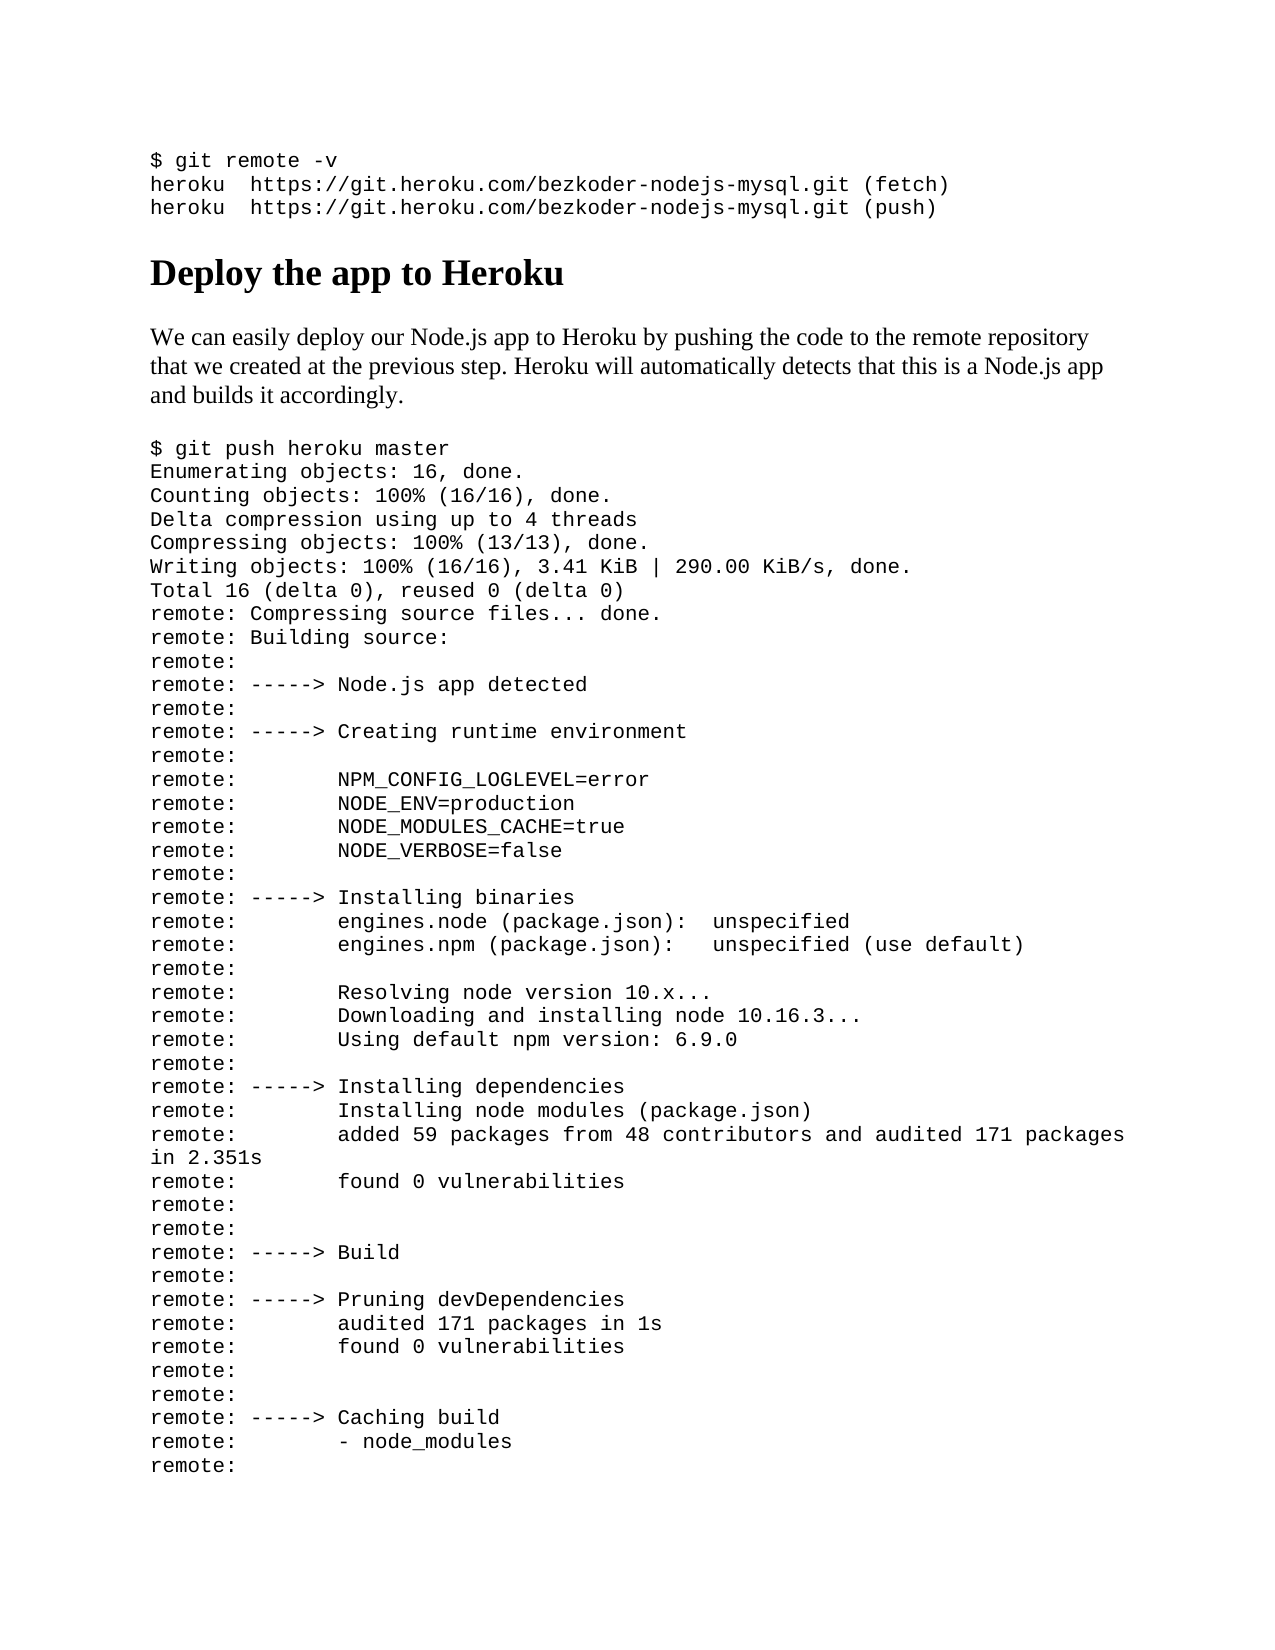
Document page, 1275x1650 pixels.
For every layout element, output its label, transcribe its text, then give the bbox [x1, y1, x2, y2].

text remote: Downloading and installing node 10.16.3... [150, 1005, 1125, 1029]
text Total 16 (delta 0), reused 0 (delta 0) [150, 580, 1125, 603]
text Deploy the app to Heroku [150, 250, 1125, 293]
text Counting objects: 100% (16/16), done. [150, 485, 1125, 509]
text remote: - node_modules [150, 1431, 1125, 1454]
text remote: [150, 1218, 1125, 1242]
text $ git remote -v [150, 150, 1125, 174]
text heroku https://git.heroku.com/bezkoder-nodejs-mysql.git (push) [150, 197, 1125, 221]
text remote: Using default npm version: 6.9.0 [150, 1029, 1125, 1053]
text Enumerating objects: 16, done. [150, 461, 1125, 485]
text remote: Compressing source files... done. [150, 603, 1125, 627]
text remote: -----> Pruning devDependencies [150, 1289, 1125, 1313]
text remote: -----> Caching build [150, 1407, 1125, 1431]
text remote: added 59 packages from 48 contributors and audited 171 packages in 2.351s [150, 1123, 1125, 1171]
text remote: [150, 958, 1125, 982]
text remote: [150, 863, 1125, 887]
text remote: [150, 1384, 1125, 1407]
text remote: [150, 1454, 1125, 1478]
text remote: -----> Creating runtime environment [150, 722, 1125, 745]
text We can easily deploy our Node.js app to Heroku by pushing the code to the remote repository that we created at the previous step. Heroku will automatically detects that this is a Node.js app and builds it accordingly. [150, 322, 1125, 409]
text remote: [150, 745, 1125, 769]
text remote: Building source: [150, 627, 1125, 651]
text Compressing objects: 100% (13/13), done. [150, 532, 1125, 556]
text Delta compression using up to 4 threads [150, 509, 1125, 532]
text remote: engines.node (package.json): unspecified [150, 911, 1125, 934]
text remote: NODE_VERBOSE=false [150, 840, 1125, 863]
text remote: [150, 651, 1125, 674]
text remote: found 0 vulnerabilities [150, 1336, 1125, 1360]
text Writing objects: 100% (16/16), 3.41 KiB | 290.00 KiB/s, done. [150, 556, 1125, 580]
text remote: [150, 1265, 1125, 1289]
text remote: engines.npm (package.json): unspecified (use default) [150, 934, 1125, 958]
text remote: Installing node modules (package.json) [150, 1100, 1125, 1123]
text remote: [150, 1360, 1125, 1384]
text remote: [150, 1053, 1125, 1076]
text remote: -----> Installing binaries [150, 887, 1125, 911]
text remote: NODE_MODULES_CACHE=true [150, 816, 1125, 840]
text remote: audited 171 packages in 1s [150, 1313, 1125, 1336]
text remote: -----> Build [150, 1242, 1125, 1265]
text heroku https://git.heroku.com/bezkoder-nodejs-mysql.git (fetch) [150, 174, 1125, 197]
text remote: NODE_ENV=production [150, 792, 1125, 816]
text remote: [150, 698, 1125, 722]
text $ git push heroku master [150, 438, 1125, 461]
text remote: NPM_CONFIG_LOGLEVEL=error [150, 769, 1125, 792]
text remote: -----> Installing dependencies [150, 1076, 1125, 1100]
text remote: [150, 1194, 1125, 1218]
text remote: Resolving node version 10.x... [150, 982, 1125, 1005]
text remote: found 0 vulnerabilities [150, 1171, 1125, 1194]
text remote: -----> Node.js app detected [150, 674, 1125, 698]
